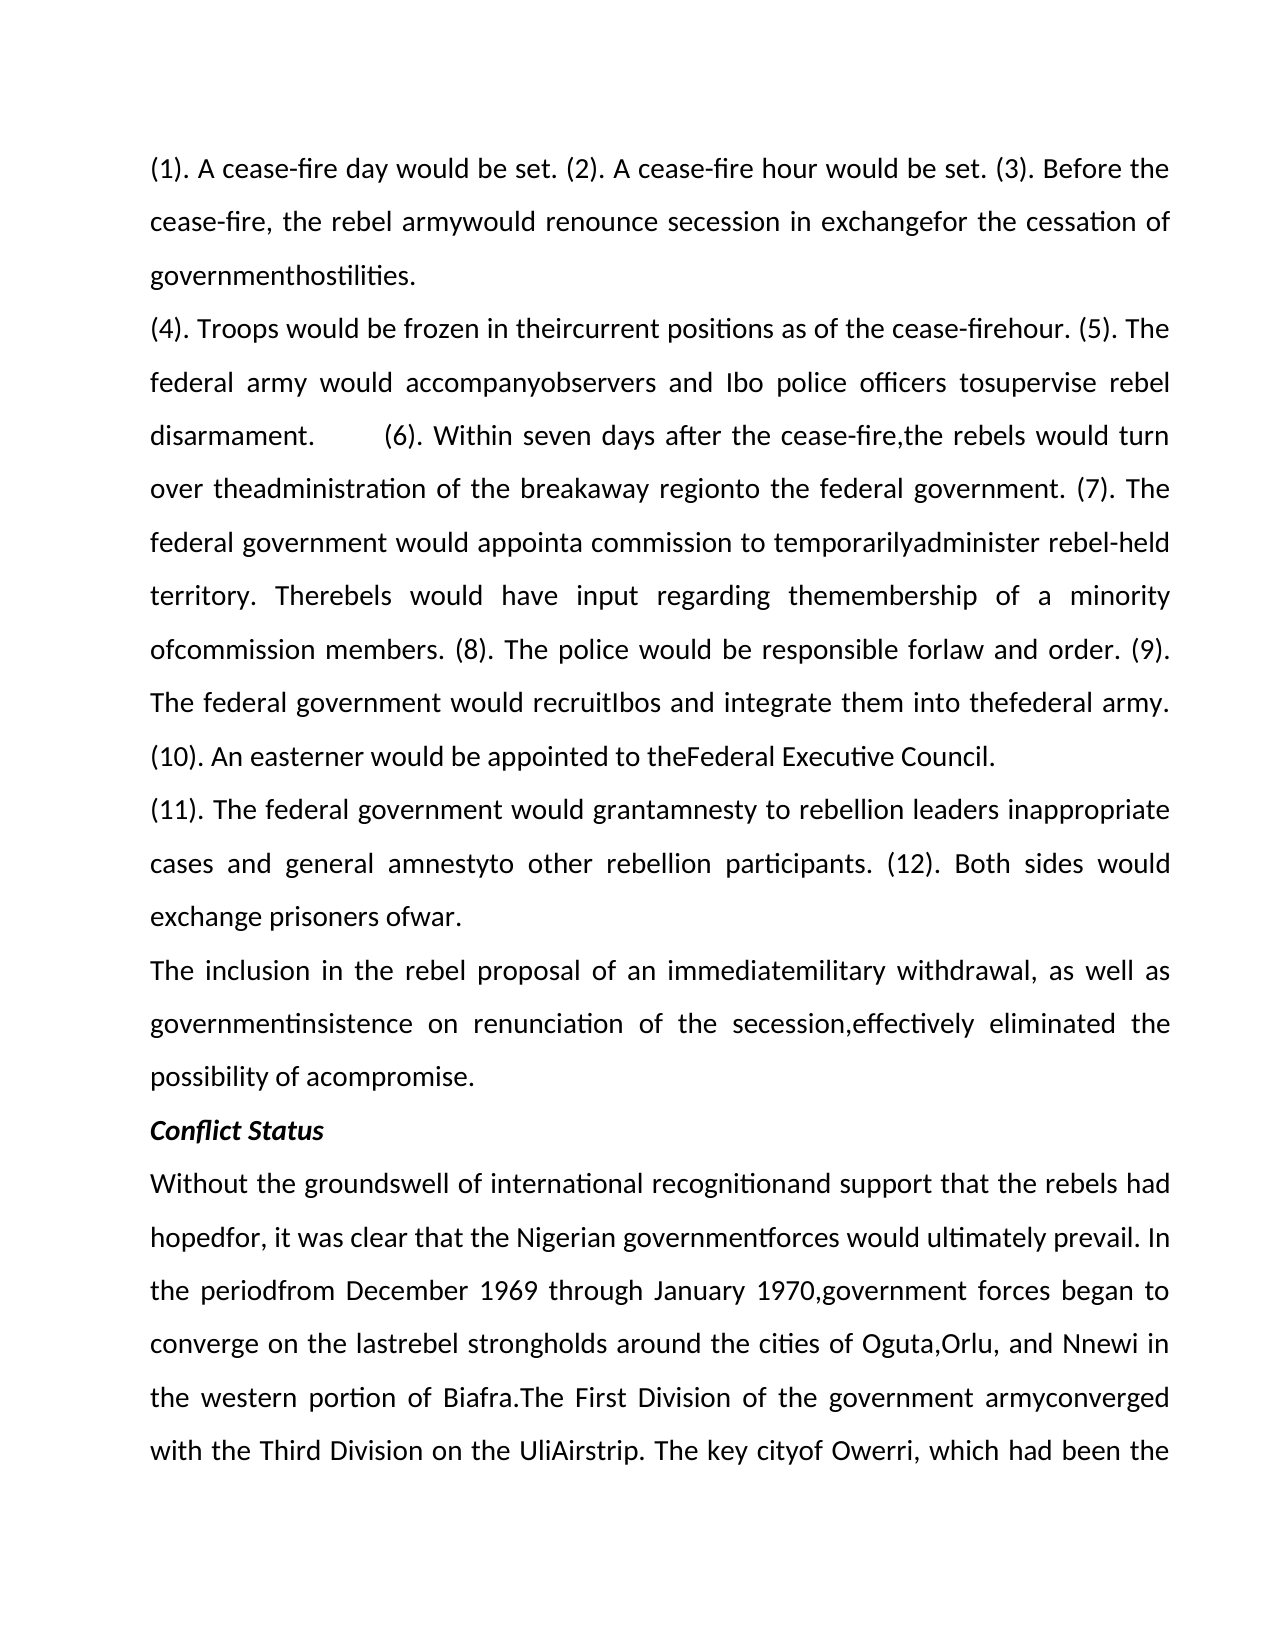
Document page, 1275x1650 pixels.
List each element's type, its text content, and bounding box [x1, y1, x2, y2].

text (11). The federal government would grantamnesty to rebellion leaders inappropriate cases and general amnestyto other rebellion participants. (12). Both sides would exchange prisoners ofwar. [150, 791, 1172, 934]
text (1). A cease-fire day would be set. (2). A cease-fire hour would be set. (3). Before the cease-fire, the rebel armywould renounce secession in exchangefor the cessation of governmenthostilities. [150, 150, 1172, 292]
text Conflict Status [150, 1112, 1172, 1147]
text The inclusion in the rebel proposal of an immediatemilitary withdrawal, as well as governmentinsistence on renunciation of the secession,effectively eliminated the possibility of acompromise. [150, 952, 1172, 1094]
text (4). Troops would be frozen in theircurrent positions as of the cease-firehour. (5). The federal army would accompanyobservers and Ibo police officers tosupervise rebel disarmament. (6). Within seven days after the cease-fire,the rebels would turn over theadministration of the breakaway regionto the federal government. (7). The federal government would appointa commission to temporarilyadminister rebel-held territory. Therebels would have input regarding themembership of a minority ofcommission members. (8). The police would be responsible forlaw and order. (9). The federal government would recruitIbos and integrate them into thefederal army. (10). An easterner would be appointed to theFederal Executive Council. [150, 310, 1172, 773]
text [150, 1165, 1172, 1468]
